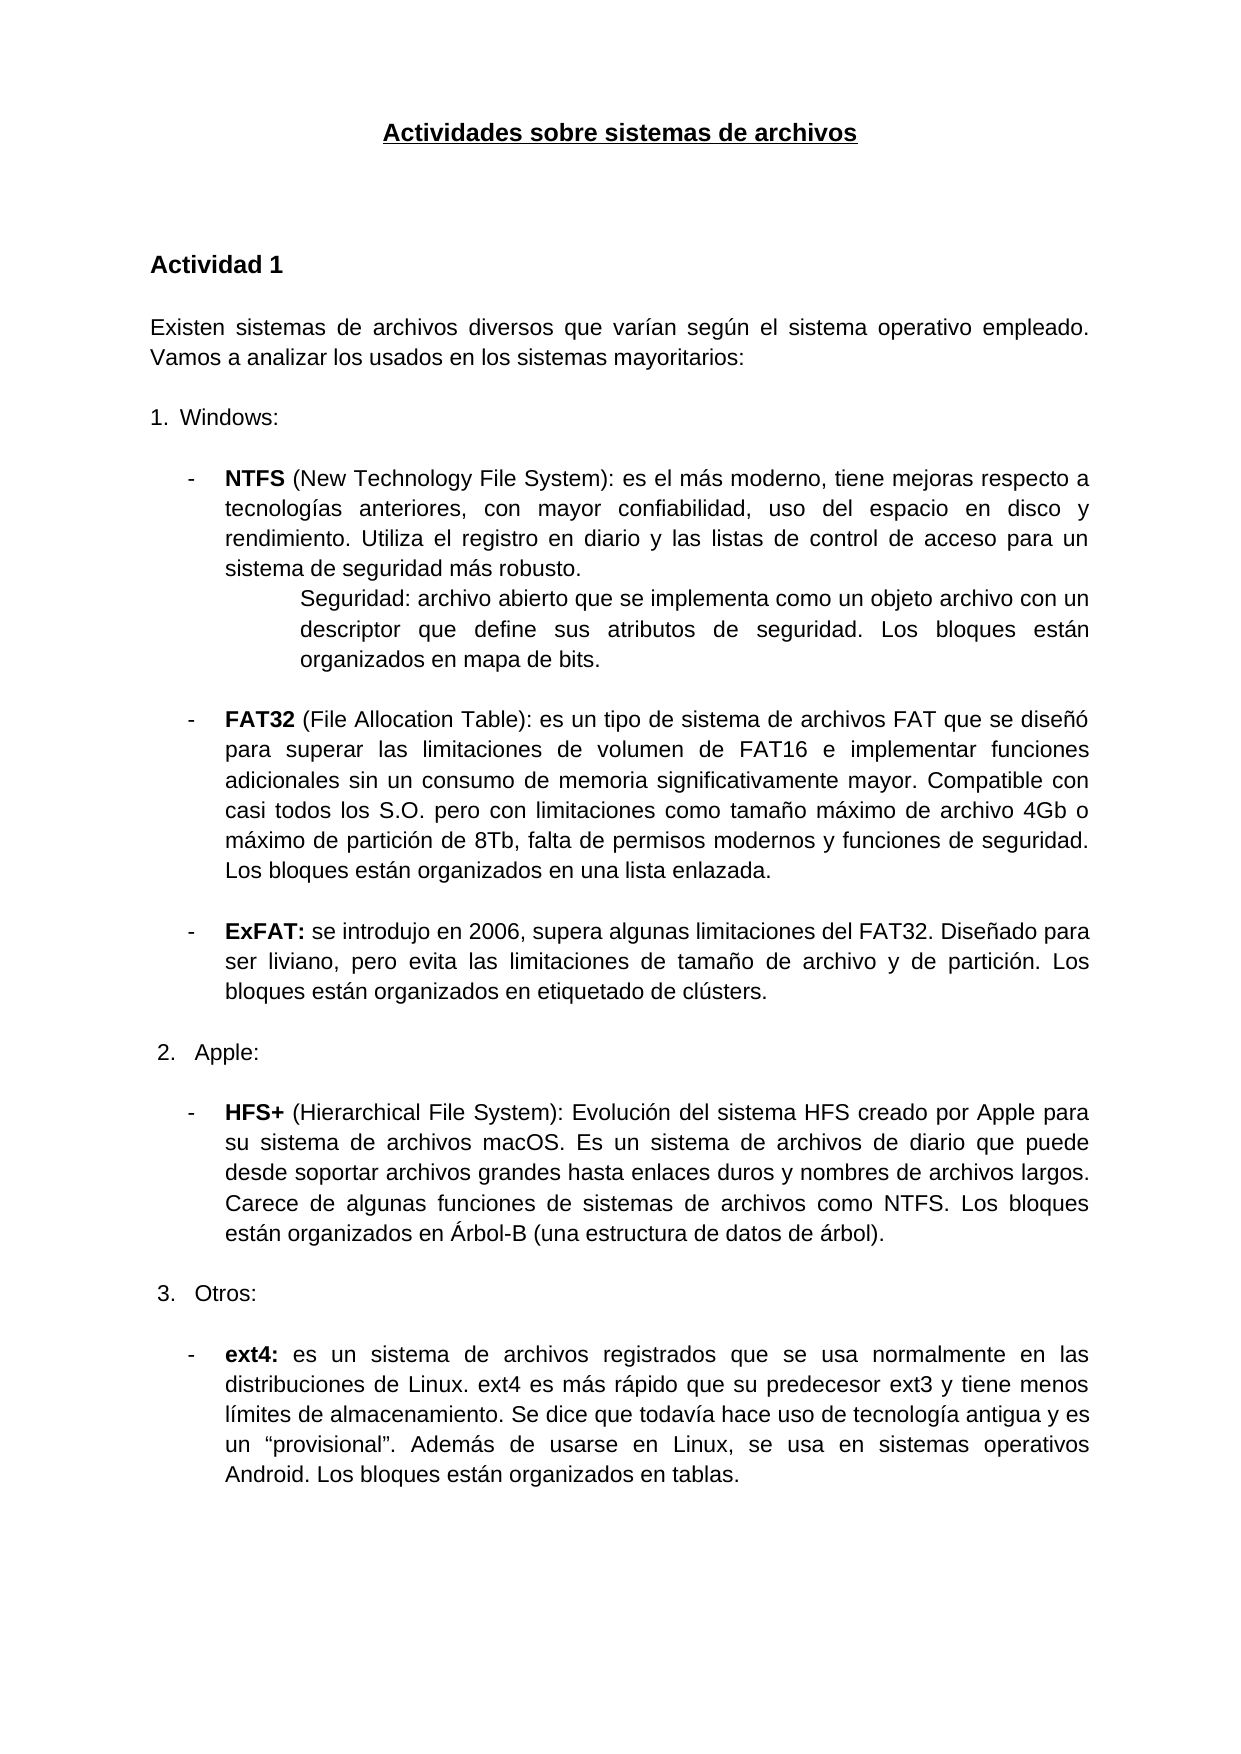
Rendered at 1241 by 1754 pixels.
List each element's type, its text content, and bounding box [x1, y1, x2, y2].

list FAT32 (File Allocation Table): es un tipo de sistema de archivos FAT que se diseñó para superar las limitaciones de volumen de FAT16 e implementar funciones adicionales sin un consumo de memoria significativamente mayor. Compatible con casi todos los S.O. pero con limitaciones como tamaño máximo de archivo 4Gb o máximo de partición de 8Tb, falta de permisos modernos y funciones de seguridad. Los bloques están organizados en una lista enlazada. [187, 706, 1090, 884]
list Apple: [157, 1038, 1090, 1065]
text Existen sistemas de archivos diversos que varían según el sistema operativo empleado. Vamos a analizar los usados en los sistemas mayoritarios: [150, 313, 1090, 370]
text Seguridad: archivo abierto que se implementa como un objeto archivo con un descriptor que define sus atributos de seguridad. Los bloques están organizados en mapa de bits. [300, 585, 1090, 672]
list Otros: [157, 1280, 1090, 1307]
list HFS+ (Hierarchical File System): Evolución del sistema HFS creado por Apple para su sistema de archivos macOS. Es un sistema de archivos de diario que puede desde soportar archivos grandes hasta enlaces duros y nombres de archivos largos. Carece de algunas funciones de sistemas de archivos como NTFS. Los bloques están organizados en Árbol-B (una estructura de datos de árbol). [187, 1099, 1090, 1246]
text Actividades sobre sistemas de archivos [150, 118, 1090, 147]
text Actividad 1 [150, 250, 1090, 279]
list ExFAT: se introdujo en 2006, supera algunas limitaciones del FAT32. Diseñado para ser liviano, pero evita las limitaciones de tamaño de archivo y de partición. Los bloques están organizados en etiquetado de clústers. [187, 918, 1090, 1004]
list Windows: [150, 404, 1090, 431]
list ext4: es un sistema de archivos registrados que se usa normalmente en las distribuciones de Linux. ext4 es más rápido que su predecesor ext3 y tiene menos límites de almacenamiento. Se dice que todavía hace uso de tecnología antigua y es un “provisional”. Además de usarse en Linux, se usa en sistemas operativos Android. Los bloques están organizados en tablas. [187, 1341, 1090, 1488]
list NTFS (New Technology File System): es el más moderno, tiene mejoras respecto a tecnologías anteriores, con mayor confiabilidad, uso del espacio en disco y rendimiento. Utiliza el registro en diario y las listas de control de acceso para un sistema de seguridad más robusto. [187, 464, 1090, 582]
